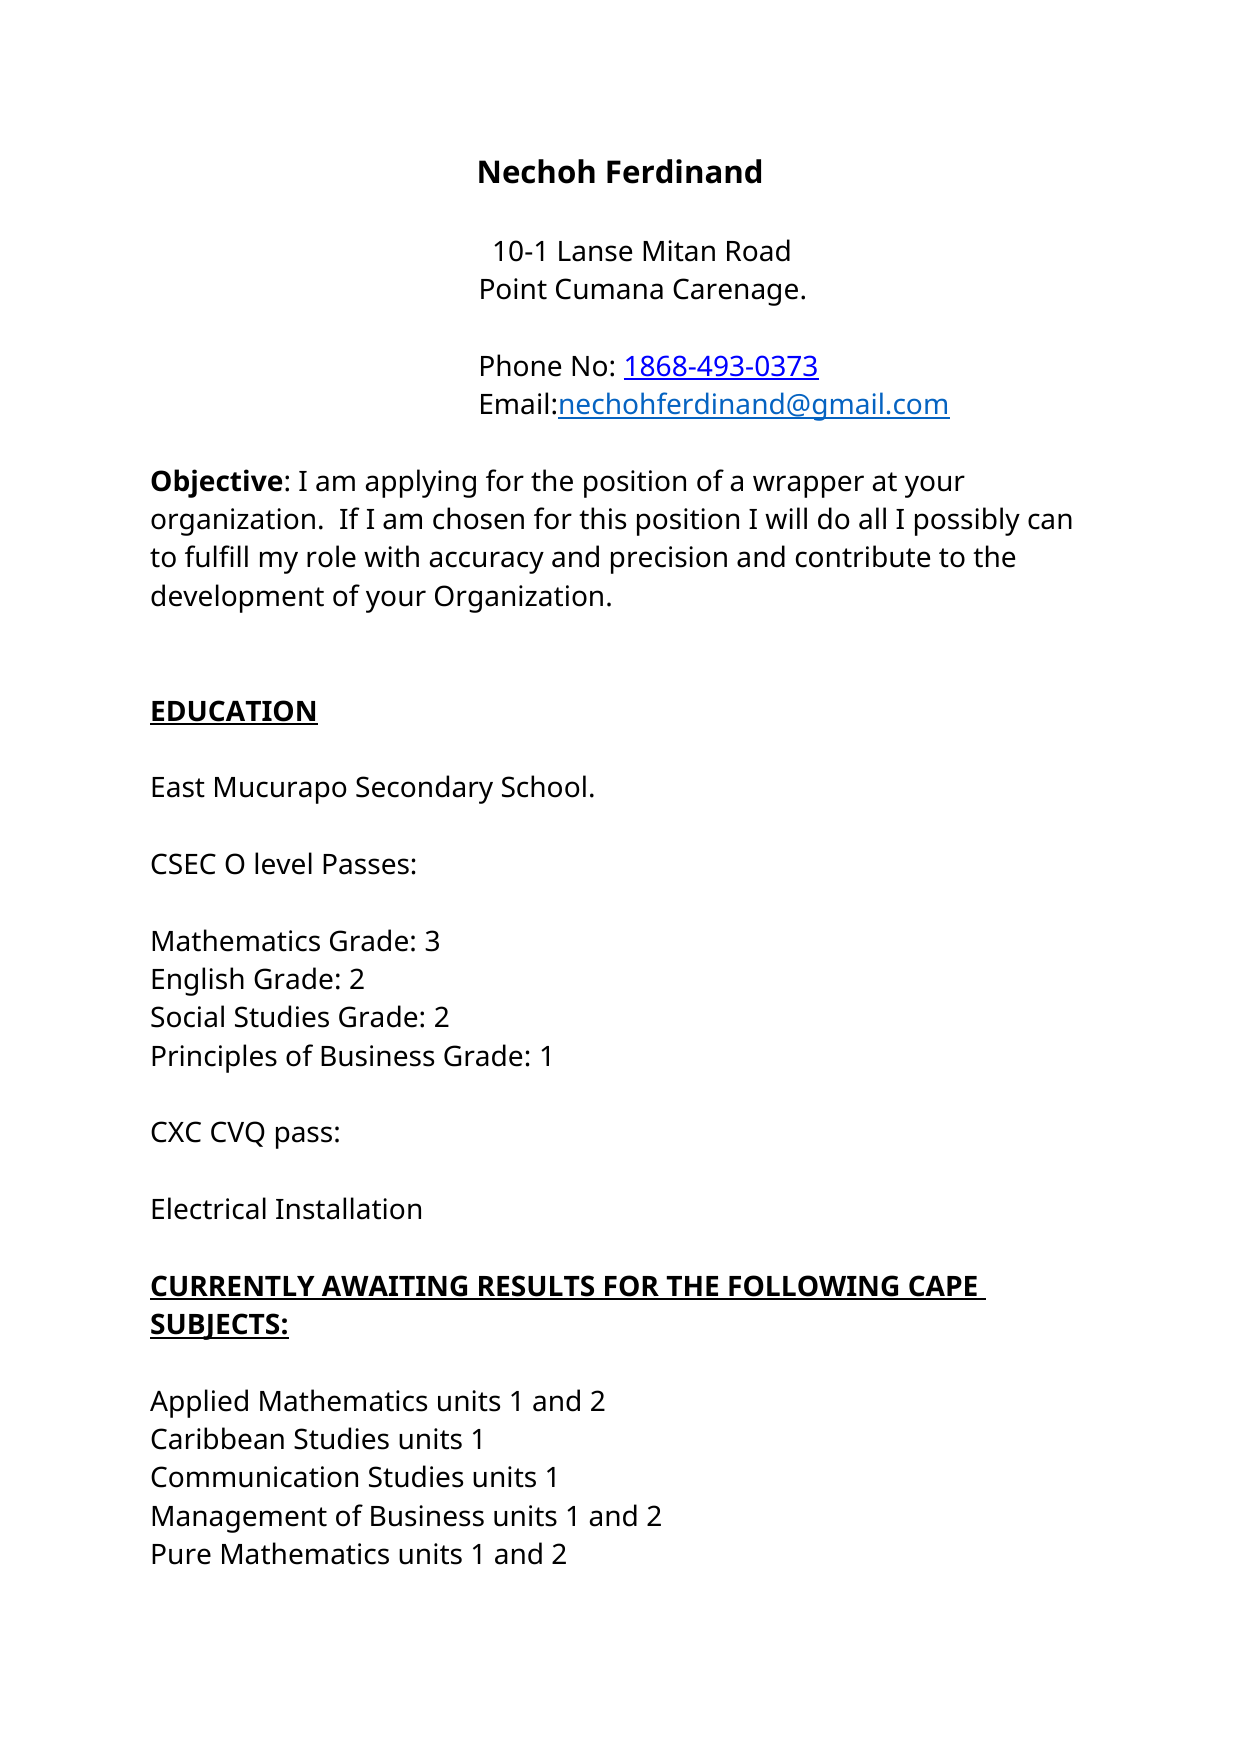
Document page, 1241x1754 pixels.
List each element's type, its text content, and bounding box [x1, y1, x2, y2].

text Point Cumana Carenage. [150, 269, 1090, 308]
text English Grade: 2 [150, 959, 1090, 998]
text 10-1 Lanse Mitan Road [150, 231, 1090, 269]
text East Mucurapo Secondary School. [150, 768, 1090, 806]
text EDUCATION [150, 691, 1090, 729]
text Email:nechohferdinand@gmail.com [150, 384, 1090, 423]
text CXC CVQ pass: [150, 1113, 1090, 1151]
text Principles of Business Grade: 1 [150, 1036, 1090, 1074]
text Social Studies Grade: 2 [150, 998, 1090, 1036]
text Management of Business units 1 and 2 [150, 1496, 1090, 1534]
text Caribbean Studies units 1 [150, 1419, 1090, 1458]
text Electrical Installation [150, 1189, 1090, 1228]
text Communication Studies units 1 [150, 1458, 1090, 1496]
text Phone No: 1868-493-0373 [150, 346, 1090, 384]
text CSEC O level Passes: [150, 844, 1090, 883]
text Objective: I am applying for the position of a wrapper at your organization. If I am chosen for this position I will do all I possibly can to fulfill my role with accuracy and precision and contribute to the development of your Organization. [150, 461, 1090, 614]
text CURRENTLY AWAITING RESULTS FOR THE FOLLOWING CAPE SUBJECTS: [150, 1266, 1090, 1343]
text Pure Mathematics units 1 and 2 [150, 1534, 1090, 1573]
text Mathematics Grade: 3 [150, 921, 1090, 959]
text Nechoh Ferdinand [150, 150, 1090, 193]
text Applied Mathematics units 1 and 2 [150, 1381, 1090, 1419]
